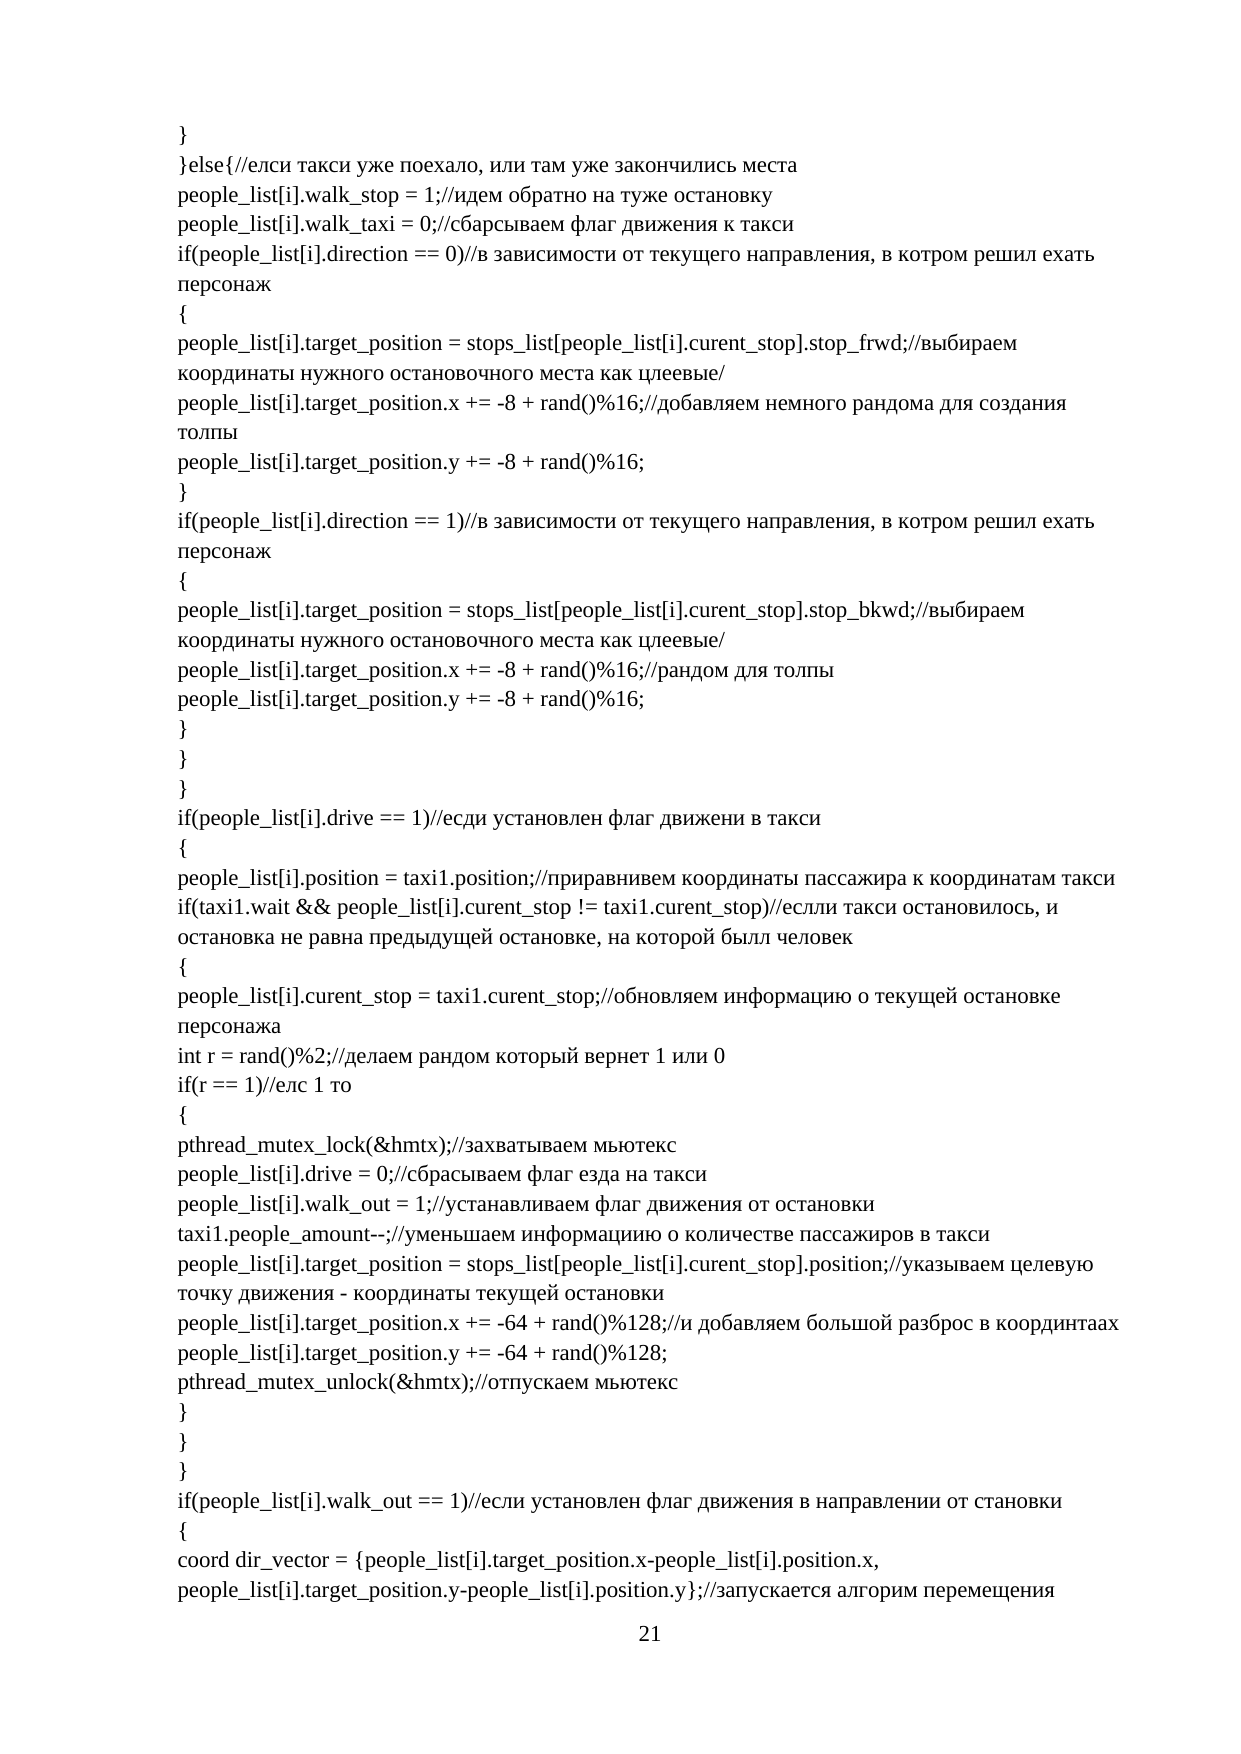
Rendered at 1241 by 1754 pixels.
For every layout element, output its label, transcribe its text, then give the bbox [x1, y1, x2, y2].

text people_list[i].walk_stop = 1;//идем обратно на туже остановку [177, 177, 1122, 207]
text people_list[i].target_position.y += -64 + rand()%128; [177, 1335, 1122, 1365]
text people_list[i].walk_out = 1;//устанавливаем флаг движения от остановки [177, 1187, 1122, 1217]
text people_list[i].target_position.x += -8 + rand()%16;//добавляем немного рандома для создания толпы [177, 385, 1122, 445]
text taxi1.people_amount--;//уменьшаем информациию о количестве пассажиров в такси [177, 1217, 1122, 1246]
text }else{//елси такси уже поехало, или там уже закончились места [177, 148, 1122, 177]
text people_list[i].target_position = stops_list[people_list[i].curent_stop].position;//указываем целевую точку движения - координаты текущей остановки [177, 1246, 1122, 1306]
text people_list[i].target_position.x += -8 + rand()%16;//рандом для толпы [177, 652, 1122, 682]
text } [177, 771, 1122, 801]
text { [177, 949, 1122, 979]
text people_list[i].walk_taxi = 0;//сбарсываем флаг движения к такси [177, 207, 1122, 237]
text people_list[i].target_position = stops_list[people_list[i].curent_stop].stop_bkwd;//выбираем координаты нужного остановочного места как цлеевые/ [177, 593, 1122, 652]
text people_list[i].target_position = stops_list[people_list[i].curent_stop].stop_frwd;//выбираем координаты нужного остановочного места как цлеевые/ [177, 326, 1122, 385]
text { [177, 831, 1122, 860]
text people_list[i].target_position.x += -64 + rand()%128;//и добавляем большой разброс в координтаах [177, 1306, 1122, 1335]
text if(people_list[i].direction == 0)//в зависимости от текущего направления, в котром решил ехать персонаж [177, 237, 1122, 296]
text if(people_list[i].walk_out == 1)//если установлен флаг движения в направлении от становки [177, 1484, 1122, 1513]
text people_list[i].curent_stop = taxi1.curent_stop;//обновляем информацию о текущей остановке персонажа [177, 979, 1122, 1038]
text people_list[i].target_position.y += -8 + rand()%16; [177, 682, 1122, 712]
text { [177, 563, 1122, 593]
text } [177, 1395, 1122, 1424]
text } [177, 474, 1122, 504]
text coord dir_vector = {people_list[i].target_position.x-people_list[i].position.x, people_list[i].target_position.y-people_list[i].position.y};//запускается алгорим перемещения [177, 1543, 1122, 1602]
text } [177, 1454, 1122, 1484]
text if(people_list[i].drive == 1)//есди установлен флаг движени в такси [177, 801, 1122, 831]
text people_list[i].target_position.y += -8 + rand()%16; [177, 445, 1122, 474]
text } [177, 742, 1122, 771]
text people_list[i].drive = 0;//сбрасываем флаг езда на такси [177, 1157, 1122, 1187]
text pthread_mutex_lock(&hmtx);//захватываем мьютекс [177, 1127, 1122, 1157]
text { [177, 1513, 1122, 1543]
text pthread_mutex_unlock(&hmtx);//отпускаем мьютекс [177, 1365, 1122, 1395]
text people_list[i].position = taxi1.position;//приравнивем координаты пассажира к координатам такси [177, 860, 1122, 890]
text { [177, 1098, 1122, 1127]
text } [177, 118, 1122, 148]
text int r = rand()%2;//делаем рандом который вернет 1 или 0 [177, 1038, 1122, 1068]
text } [177, 1424, 1122, 1454]
text } [177, 712, 1122, 742]
text if(r == 1)//елс 1 то [177, 1068, 1122, 1098]
text { [177, 296, 1122, 326]
text if(people_list[i].direction == 1)//в зависимости от текущего направления, в котром решил ехать персонаж [177, 504, 1122, 563]
text if(taxi1.wait && people_list[i].curent_stop != taxi1.curent_stop)//еслли такси остановилось, и остановка не равна предыдущей остановке, на которой былл человек [177, 890, 1122, 949]
